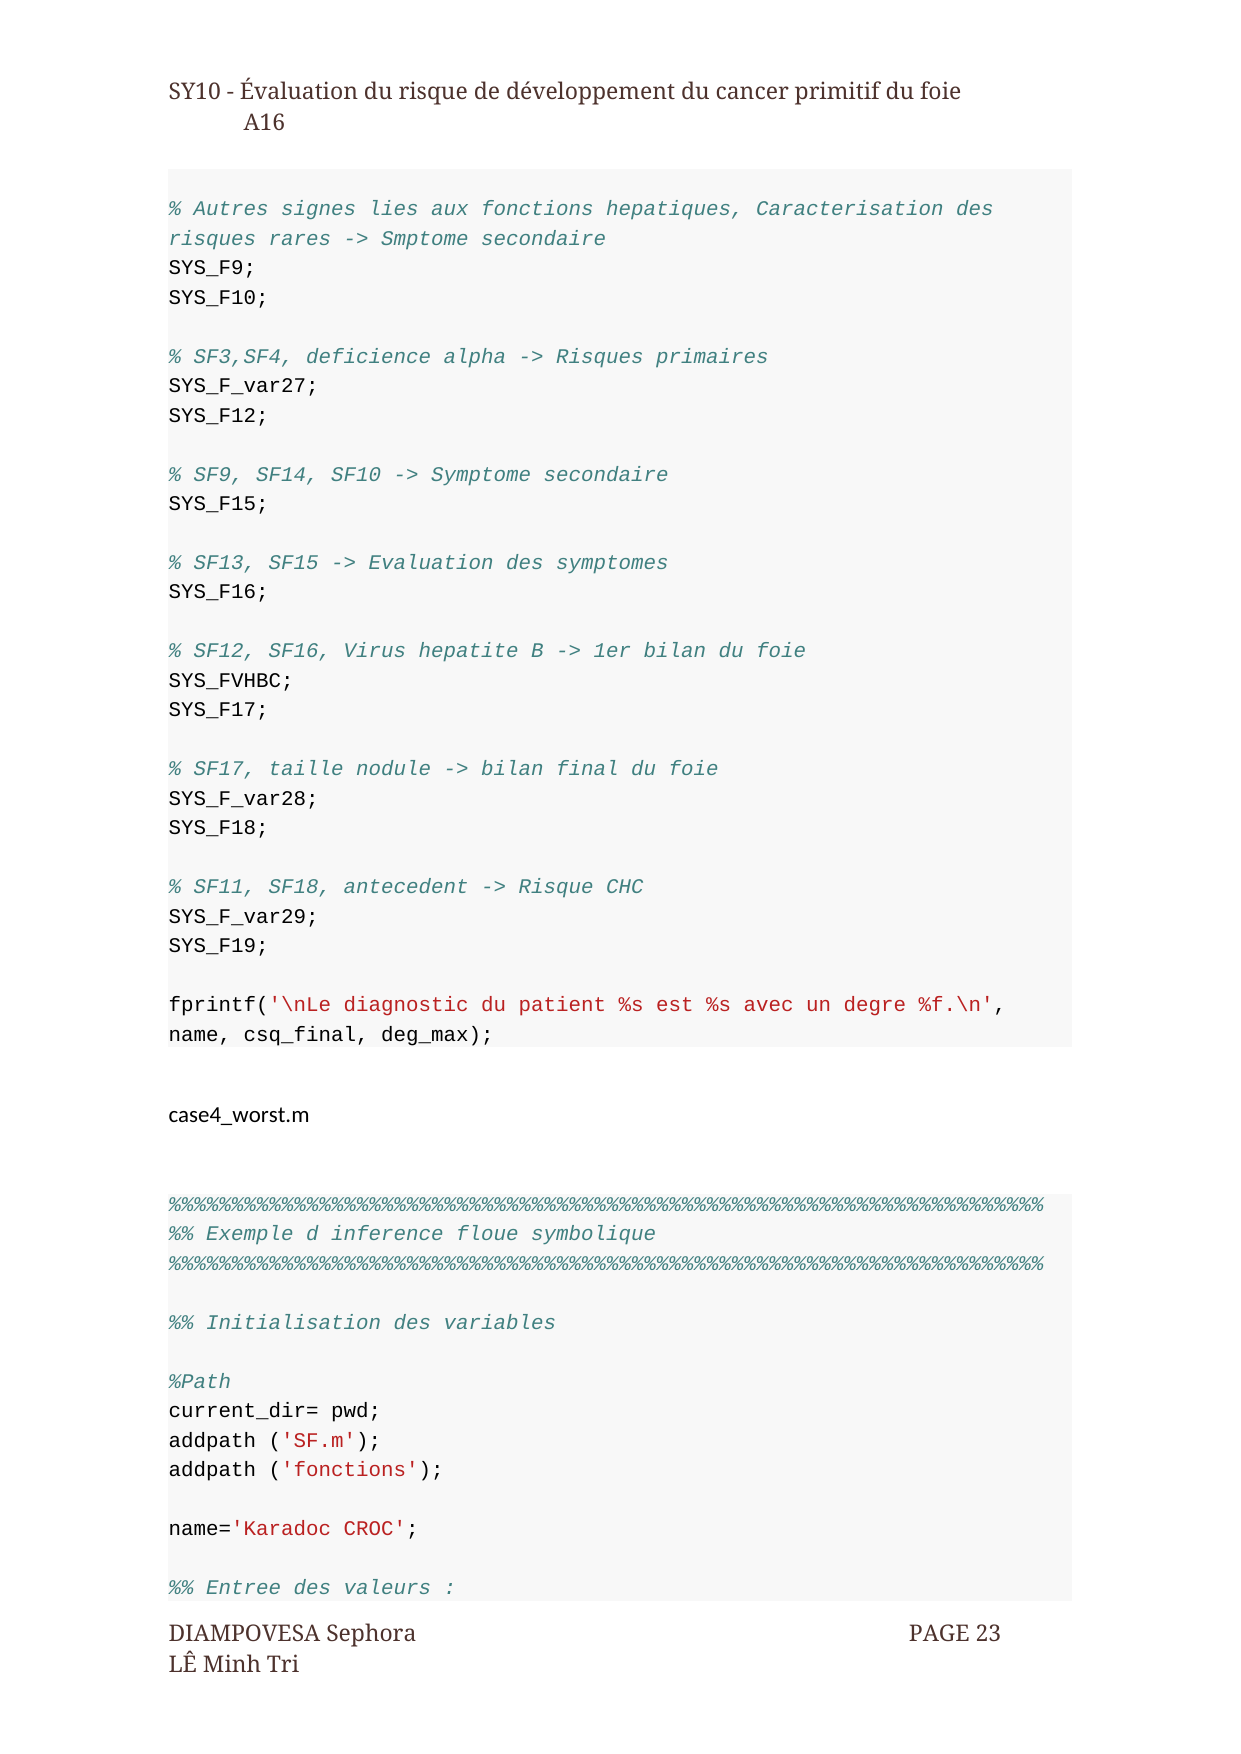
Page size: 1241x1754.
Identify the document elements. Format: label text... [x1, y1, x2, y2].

text SYS_F_var29; [168, 906, 1072, 929]
text SYS_FVHBC; [168, 670, 1072, 693]
text %%%%%%%%%%%%%%%%%%%%%%%%%%%%%%%%%%%%%%%%%%%%%%%%%%%%%%%%%%%%%%%%%%%%%% [168, 1253, 1072, 1276]
text SYS_F_var28; [168, 788, 1072, 811]
text %% Initialisation des variables [168, 1312, 1072, 1335]
text case4_worst.m [168, 1100, 1072, 1128]
text % SF12, SF16, Virus hepatite B -> 1er bilan du foie [168, 640, 1072, 664]
text SYS_F15; [168, 493, 1072, 517]
text % SF3,SF4, deficience alpha -> Risques primaires [168, 346, 1072, 369]
text addpath ('SF.m'); [168, 1429, 1072, 1453]
text fprintf('\nLe diagnostic du patient %s est %s avec un degre %f.\n', name, csq_final, deg_max); [168, 994, 1072, 1047]
text SYS_F10; [168, 287, 1072, 310]
text SYS_F16; [168, 581, 1072, 605]
text %Path [168, 1371, 1072, 1394]
text SYS_F12; [168, 404, 1072, 428]
text name='Karadoc CROC'; [168, 1518, 1072, 1542]
text % SF9, SF14, SF10 -> Symptome secondaire [168, 463, 1072, 487]
text SYS_F18; [168, 817, 1072, 841]
text %% Entree des valeurs : [168, 1577, 1072, 1601]
text SYS_F17; [168, 699, 1072, 723]
text SYS_F9; [168, 257, 1072, 281]
text % SF13, SF15 -> Evaluation des symptomes [168, 552, 1072, 576]
text addpath ('fonctions'); [168, 1459, 1072, 1483]
text % SF17, taille nodule -> bilan final du foie [168, 758, 1072, 782]
text SYS_F_var27; [168, 375, 1072, 399]
text current_dir= pwd; [168, 1400, 1072, 1424]
text % SF11, SF18, antecedent -> Risque CHC [168, 876, 1072, 900]
text %%%%%%%%%%%%%%%%%%%%%%%%%%%%%%%%%%%%%%%%%%%%%%%%%%%%%%%%%%%%%%%%%%%%%% [168, 1194, 1072, 1217]
text SYS_F19; [168, 935, 1072, 959]
text %% Exemple d inference floue symbolique [168, 1223, 1072, 1247]
text % Autres signes lies aux fonctions hepatiques, Caracterisation des risques rares -> Smptome secondaire [168, 198, 1072, 251]
